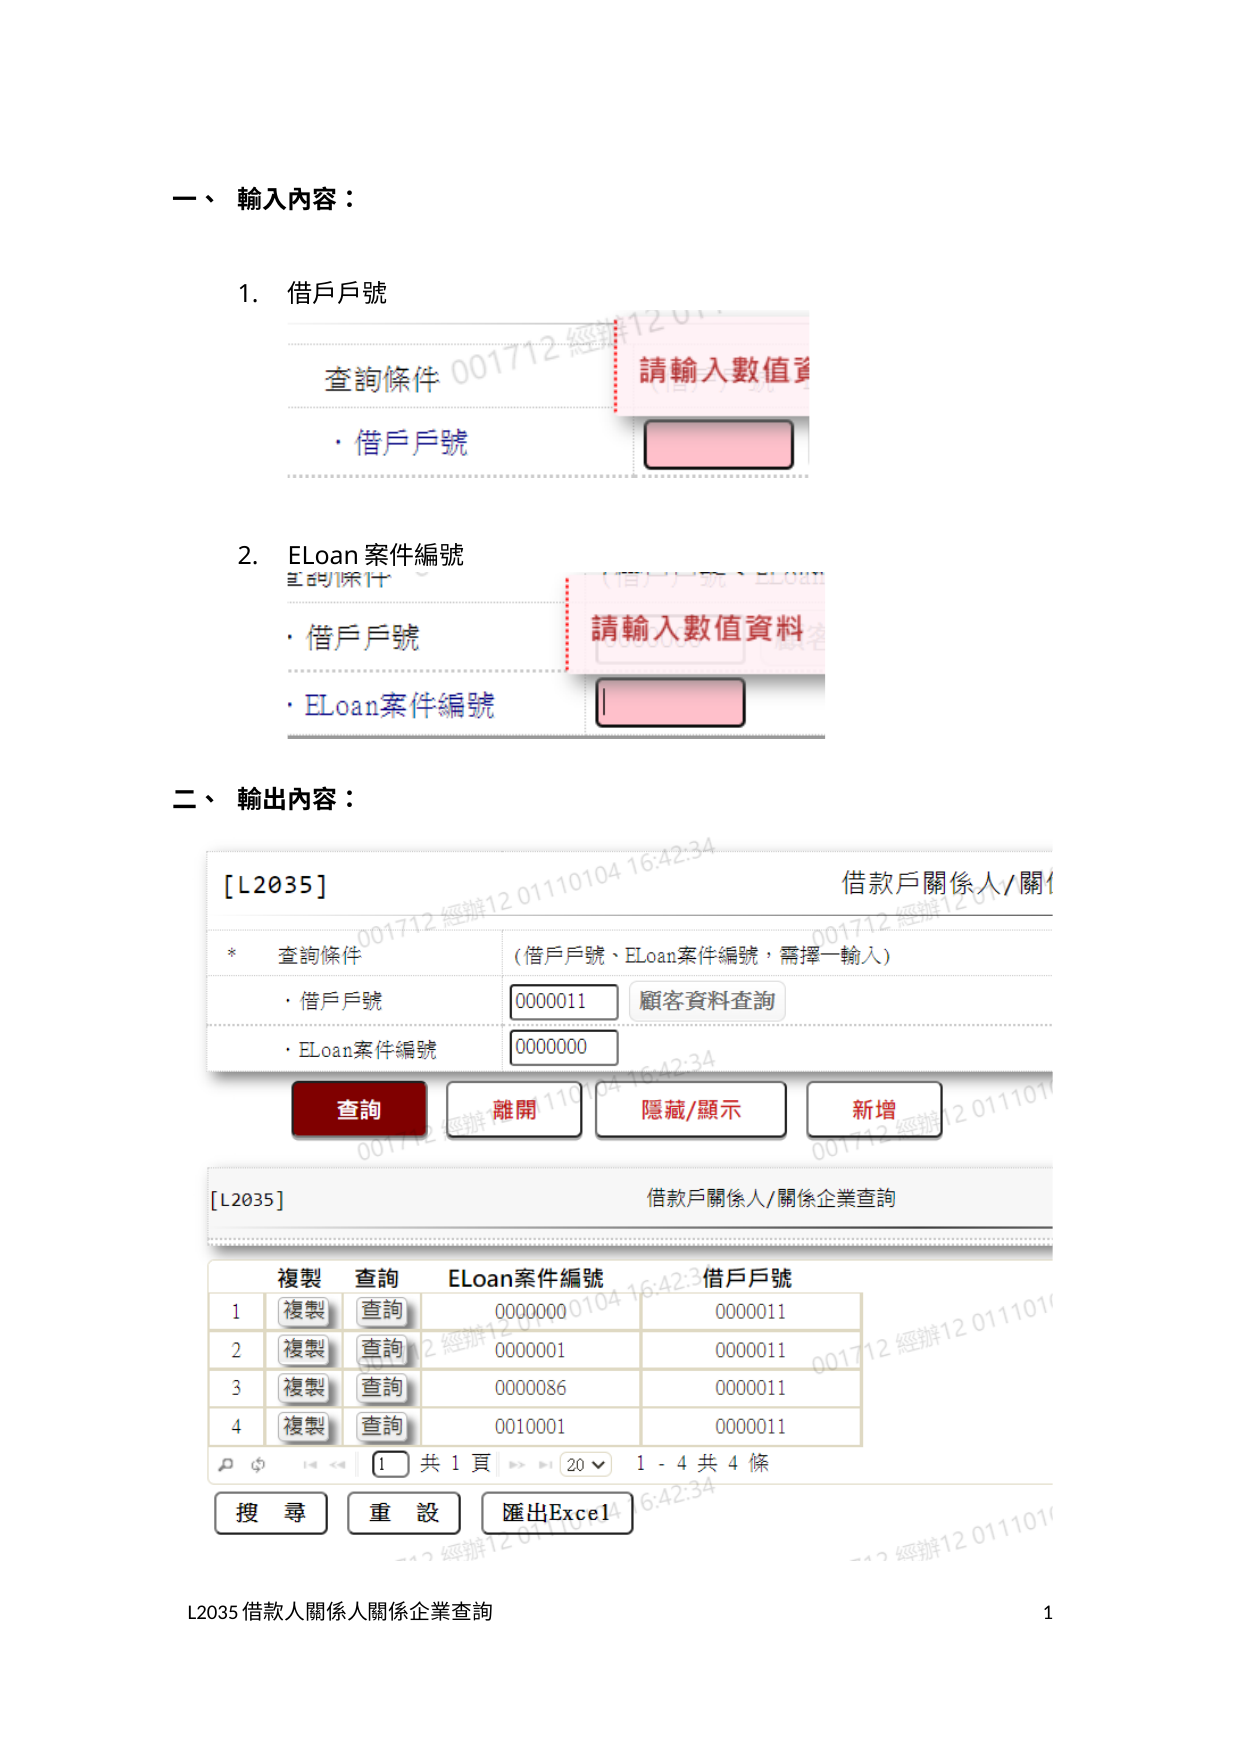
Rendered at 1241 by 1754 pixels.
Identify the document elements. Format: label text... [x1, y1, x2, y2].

subtitle 輸出內容： [173, 779, 1053, 816]
list ELoan案件編號 [237, 535, 1053, 572]
picture [287, 310, 810, 478]
picture [187, 835, 1053, 1561]
list 借戶戶號 [237, 272, 1053, 310]
picture [287, 572, 826, 739]
subtitle 輸入內容： [173, 179, 1053, 216]
